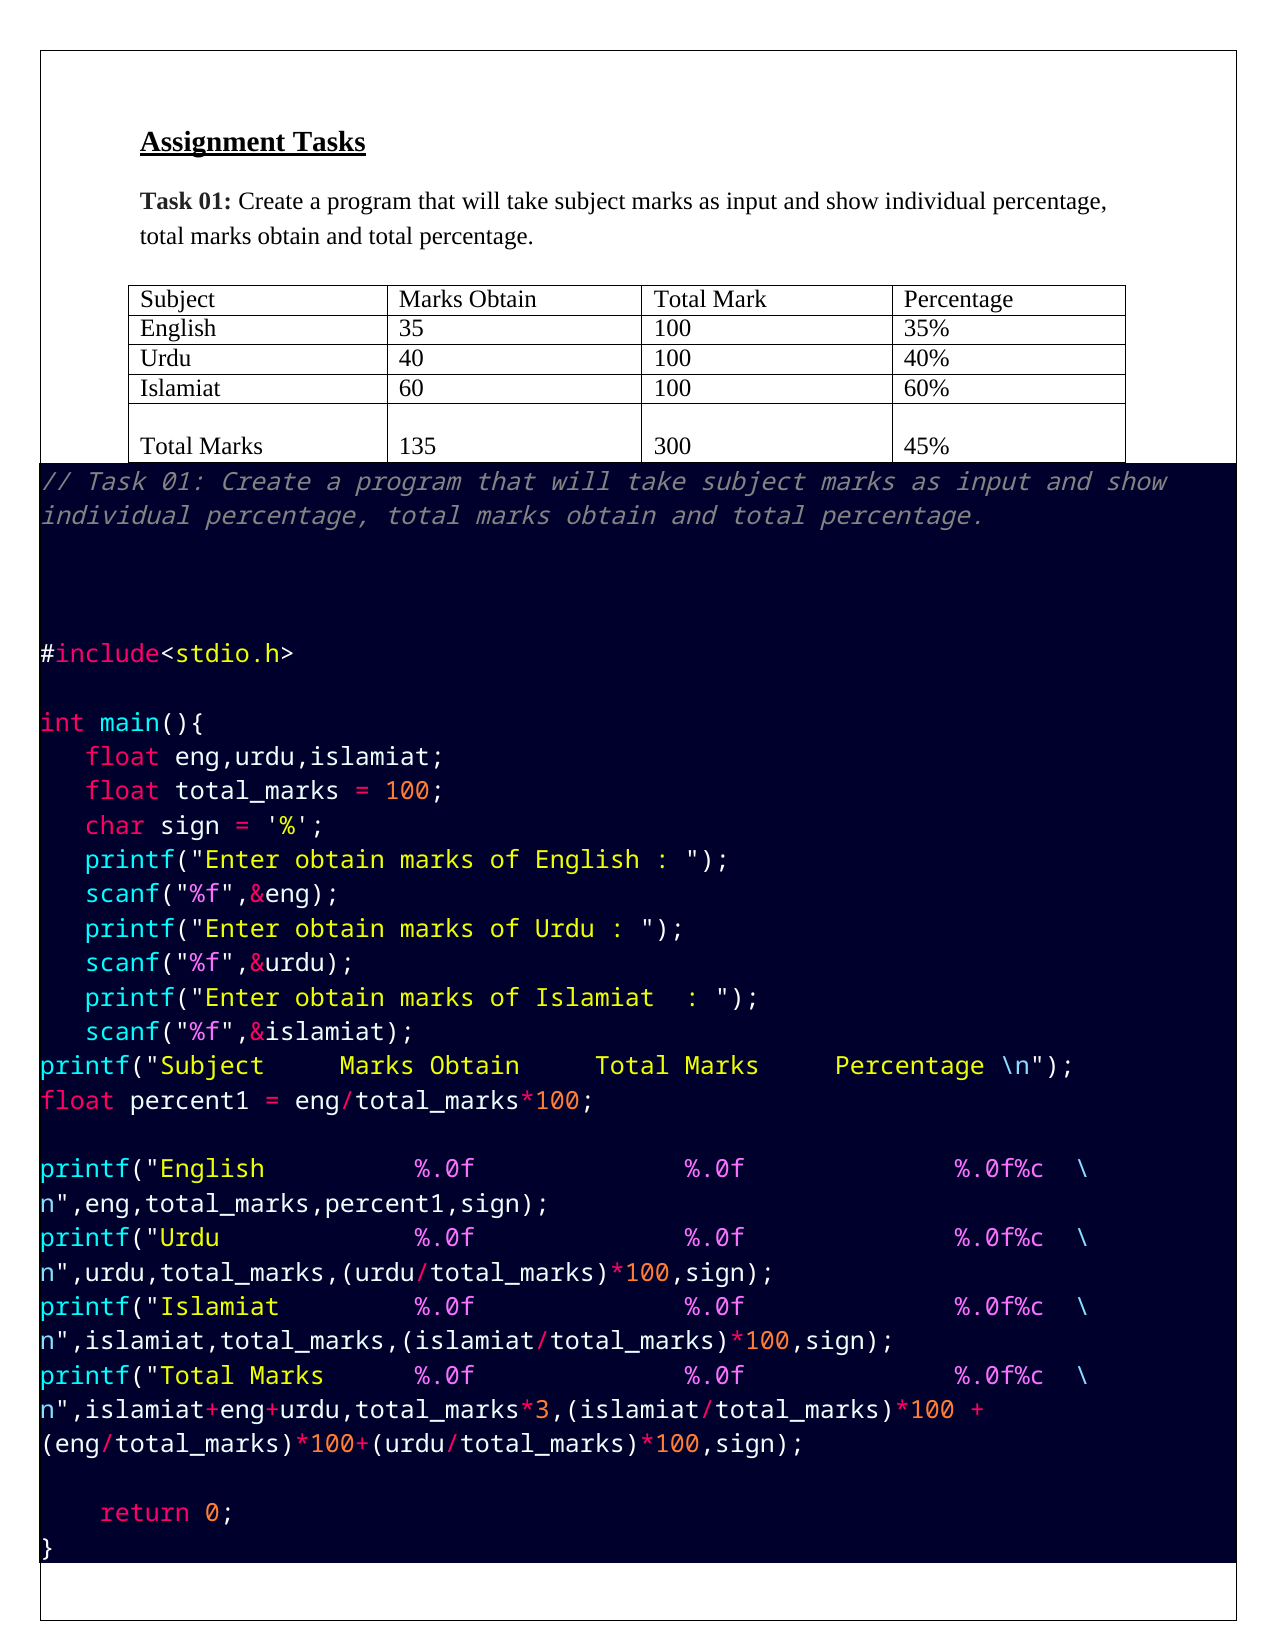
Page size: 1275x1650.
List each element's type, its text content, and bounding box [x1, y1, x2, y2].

text scanf("%f",&eng); [41, 876, 1236, 910]
text scanf("%f",&urdu); [41, 944, 1236, 979]
text printf("Enter obtain marks of Islamiat : "); [41, 979, 1236, 1013]
table_cell Total Marks [129, 404, 387, 462]
text scanf("%f",&islamiat); [41, 1013, 1236, 1048]
table_cell 40 [388, 345, 641, 374]
table_header Marks Obtain [388, 286, 641, 314]
text int main(){ [41, 704, 1236, 738]
text Assignment Tasks [139, 124, 1236, 157]
text char sign = '%'; [41, 807, 1236, 841]
table_cell Islamiat [129, 375, 387, 403]
text printf("Enter obtain marks of English : "); [41, 841, 1236, 876]
text // Task 01: Create a program that will take subject marks as input and show individual percentage, total marks obtain and total percentage. [41, 463, 1236, 532]
text printf("Subject Marks Obtain Total Marks Percentage \n"); [41, 1048, 1236, 1082]
text Task 01: Create a program that will take subject marks as input and show individual percentage, total marks obtain and total percentage. [139, 186, 1109, 249]
table_cell 35 [388, 316, 641, 344]
table_cell 100 [642, 345, 892, 374]
text #include<stdio.h> [41, 635, 1236, 669]
table_cell 45% [893, 404, 1125, 462]
table_cell 100 [642, 375, 892, 403]
text } [41, 1529, 1236, 1563]
table_cell 135 [388, 404, 641, 462]
table_cell English [129, 316, 387, 344]
table_header Subject [129, 286, 387, 314]
text printf("Enter obtain marks of Urdu : "); [41, 910, 1236, 944]
text float eng,urdu,islamiat; [41, 738, 1236, 773]
text printf("Islamiat %.0f %.0f %.0f%c \n",islamiat,total_marks,(islamiat/total_marks)*100,sign); [41, 1288, 1236, 1357]
text float percent1 = eng/total_marks*100; [41, 1082, 1236, 1116]
text printf("Total Marks %.0f %.0f %.0f%c \n",islamiat+eng+urdu,total_marks*3,(islamiat/total_marks)*100 +(eng/total_marks)*100+(urdu/total_marks)*100,sign); [41, 1357, 1236, 1460]
table_header Percentage [893, 286, 1125, 314]
table_cell Urdu [129, 345, 387, 374]
table_cell 40% [893, 345, 1125, 374]
text printf("Urdu %.0f %.0f %.0f%c \n",urdu,total_marks,(urdu/total_marks)*100,sign); [41, 1219, 1236, 1288]
text printf("English %.0f %.0f %.0f%c \n",eng,total_marks,percent1,sign); [41, 1151, 1236, 1219]
table_cell 60% [893, 375, 1125, 403]
table_cell 35% [893, 316, 1125, 344]
text return 0; [41, 1494, 1236, 1529]
table_cell 60 [388, 375, 641, 403]
table_cell 300 [642, 404, 892, 462]
table_header Total Mark [642, 286, 892, 314]
table_cell 100 [642, 316, 892, 344]
text float total_marks = 100; [41, 773, 1236, 807]
